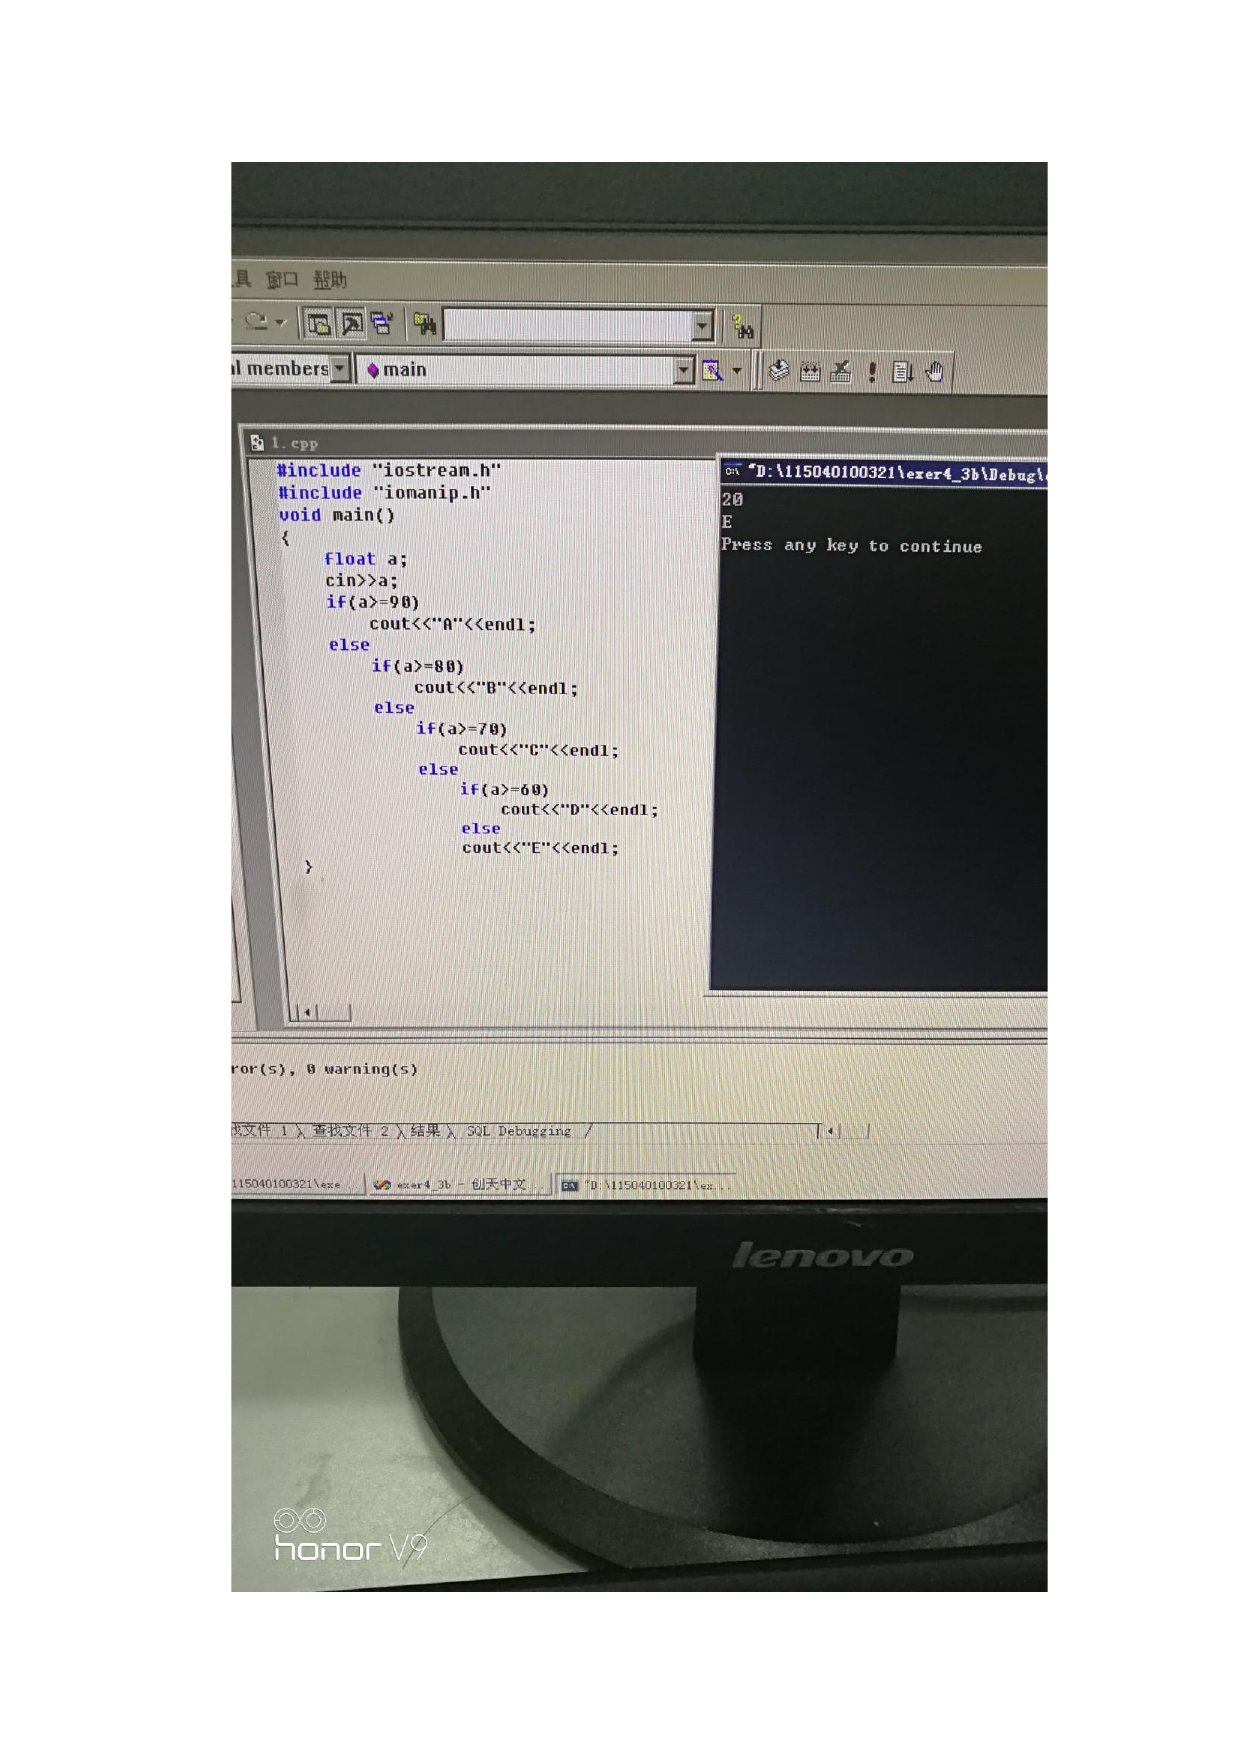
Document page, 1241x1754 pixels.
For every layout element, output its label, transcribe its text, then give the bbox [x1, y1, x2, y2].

picture [231, 162, 1048, 1592]
